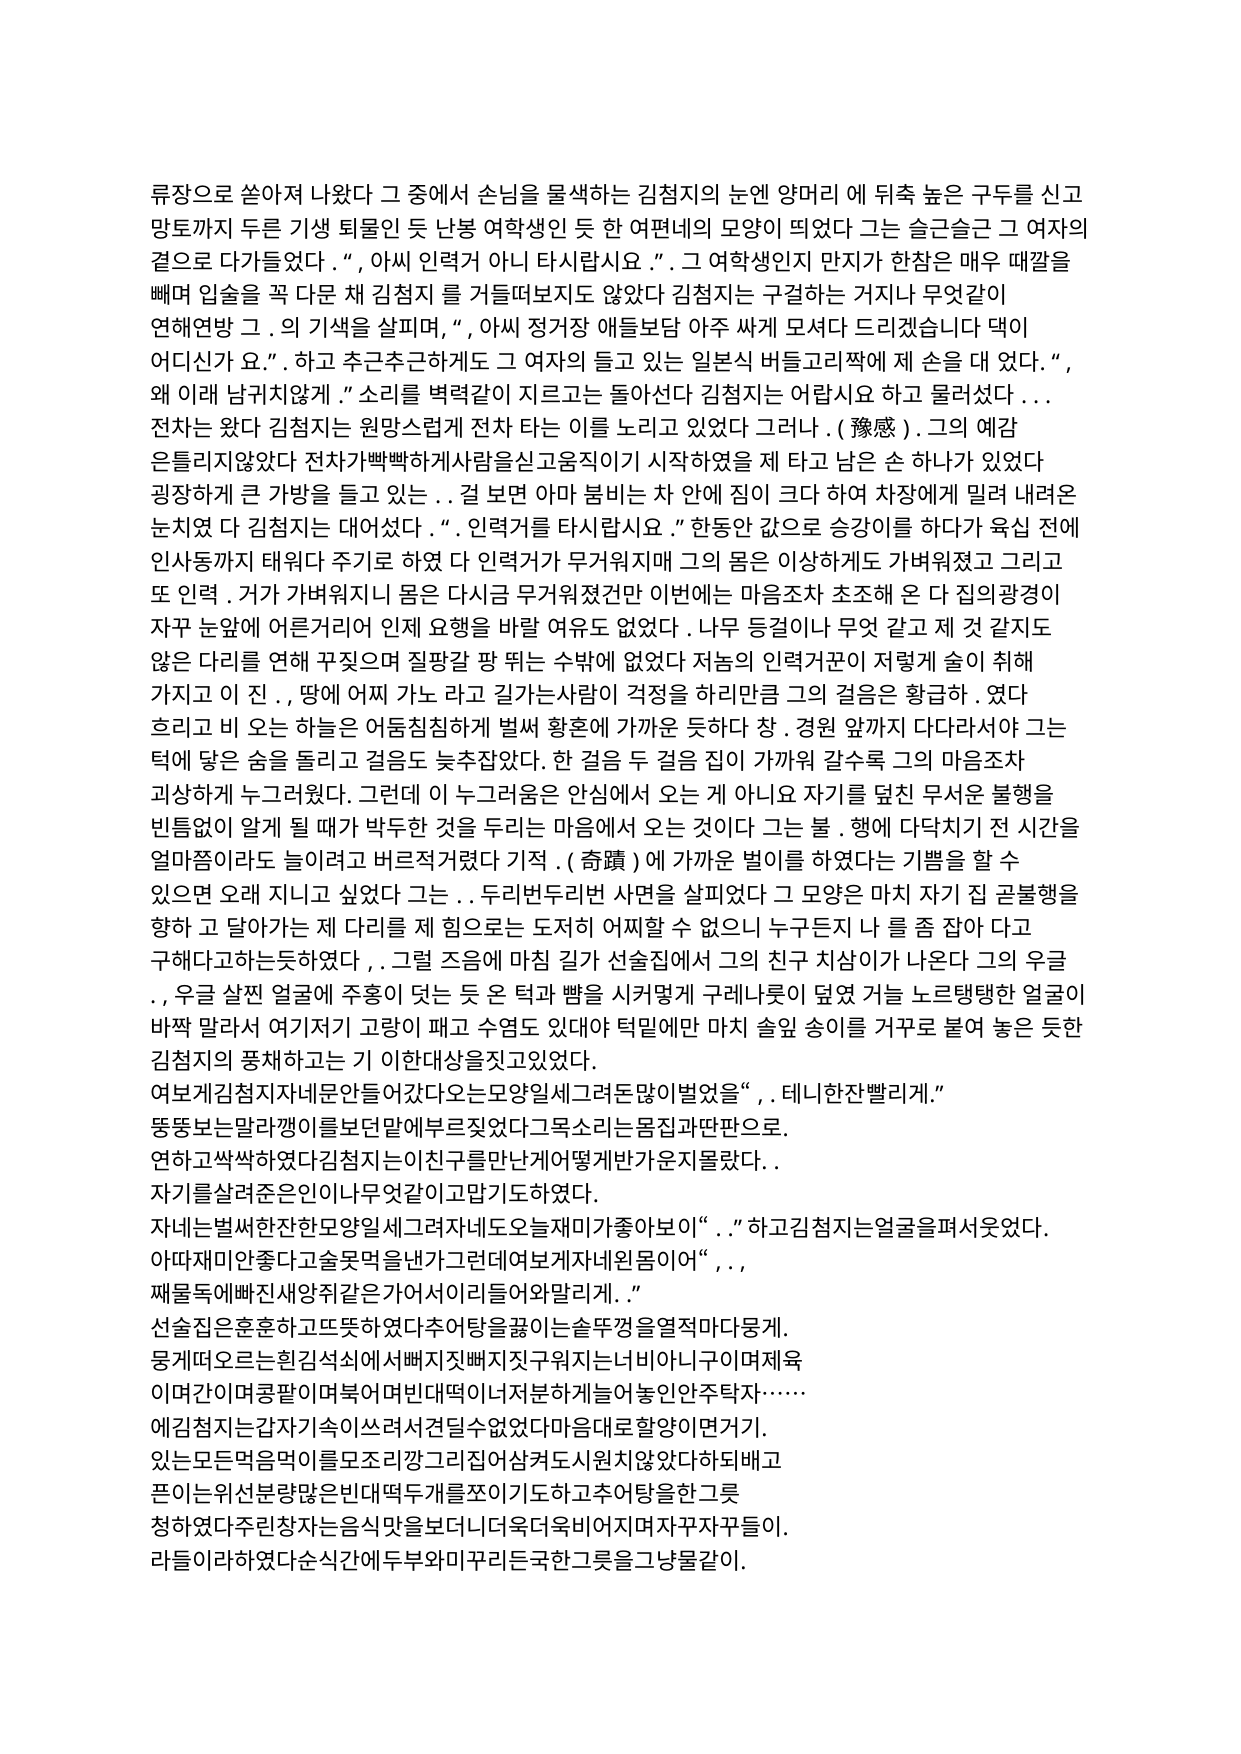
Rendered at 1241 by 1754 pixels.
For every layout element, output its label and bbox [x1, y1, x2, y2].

text [150, 177, 1090, 1576]
